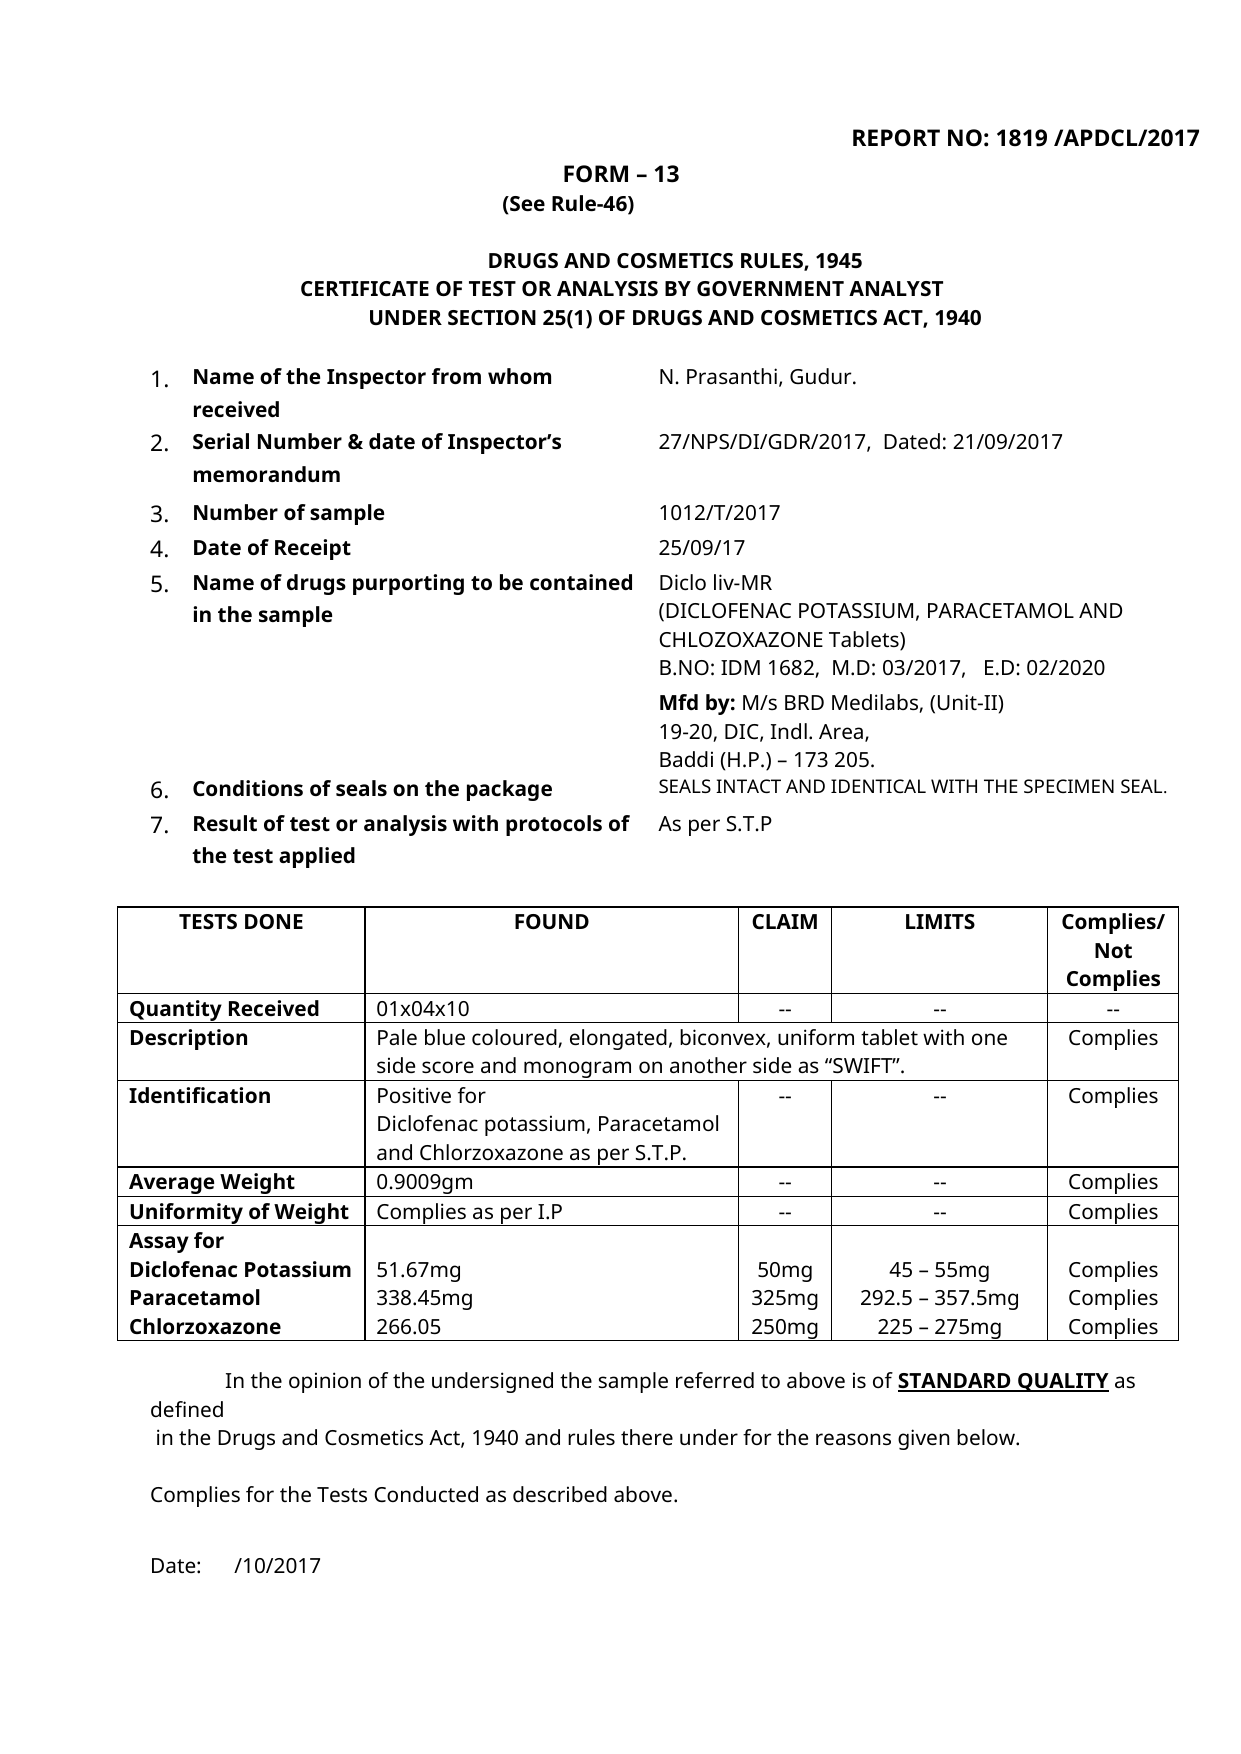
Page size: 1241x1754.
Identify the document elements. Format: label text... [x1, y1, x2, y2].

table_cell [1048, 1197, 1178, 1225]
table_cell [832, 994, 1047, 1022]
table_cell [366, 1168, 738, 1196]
text in the Drugs and Cosmetics Act, 1940 and rules there under for the reasons given below. [150, 1423, 1200, 1452]
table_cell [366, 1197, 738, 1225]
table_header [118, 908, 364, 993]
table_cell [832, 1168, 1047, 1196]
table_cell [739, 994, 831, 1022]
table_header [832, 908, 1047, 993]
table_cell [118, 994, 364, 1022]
text Complies for the Tests Conducted as described above. [150, 1480, 1200, 1508]
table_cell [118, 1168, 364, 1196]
text UNDER SECTION 25(1) OF DRUGS AND COSMETICS ACT, 1940 [150, 303, 1200, 331]
text In the opinion of the undersigned the sample referred to above is of STANDARD QUALITY as defined [150, 912, 1200, 1423]
text (See Rule-46) [150, 189, 1200, 217]
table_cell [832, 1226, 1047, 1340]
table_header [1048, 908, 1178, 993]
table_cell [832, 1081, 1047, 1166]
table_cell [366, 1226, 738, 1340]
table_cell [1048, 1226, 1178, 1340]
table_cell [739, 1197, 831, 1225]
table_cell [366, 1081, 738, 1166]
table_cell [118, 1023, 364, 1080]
text Date: /10/2017 [150, 1551, 1200, 1579]
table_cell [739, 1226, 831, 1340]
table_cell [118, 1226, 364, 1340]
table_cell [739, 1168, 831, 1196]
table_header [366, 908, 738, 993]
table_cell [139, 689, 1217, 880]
text CERTIFICATE OF TEST OR ANALYSIS BY GOVERNMENT ANALYST [225, 274, 1200, 303]
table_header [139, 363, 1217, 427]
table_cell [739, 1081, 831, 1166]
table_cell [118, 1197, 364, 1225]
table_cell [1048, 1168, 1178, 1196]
text DRUGS AND COSMETICS RULES, 1945 [150, 246, 1200, 274]
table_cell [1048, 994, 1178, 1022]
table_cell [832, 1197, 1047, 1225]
text FORM – 13 [525, 158, 1200, 189]
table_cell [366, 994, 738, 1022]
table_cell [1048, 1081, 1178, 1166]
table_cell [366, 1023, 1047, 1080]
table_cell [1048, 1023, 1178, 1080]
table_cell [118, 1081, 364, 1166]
text REPORT NO: 1819 /APDCL/2017 [150, 122, 1200, 153]
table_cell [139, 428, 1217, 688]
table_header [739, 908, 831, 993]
